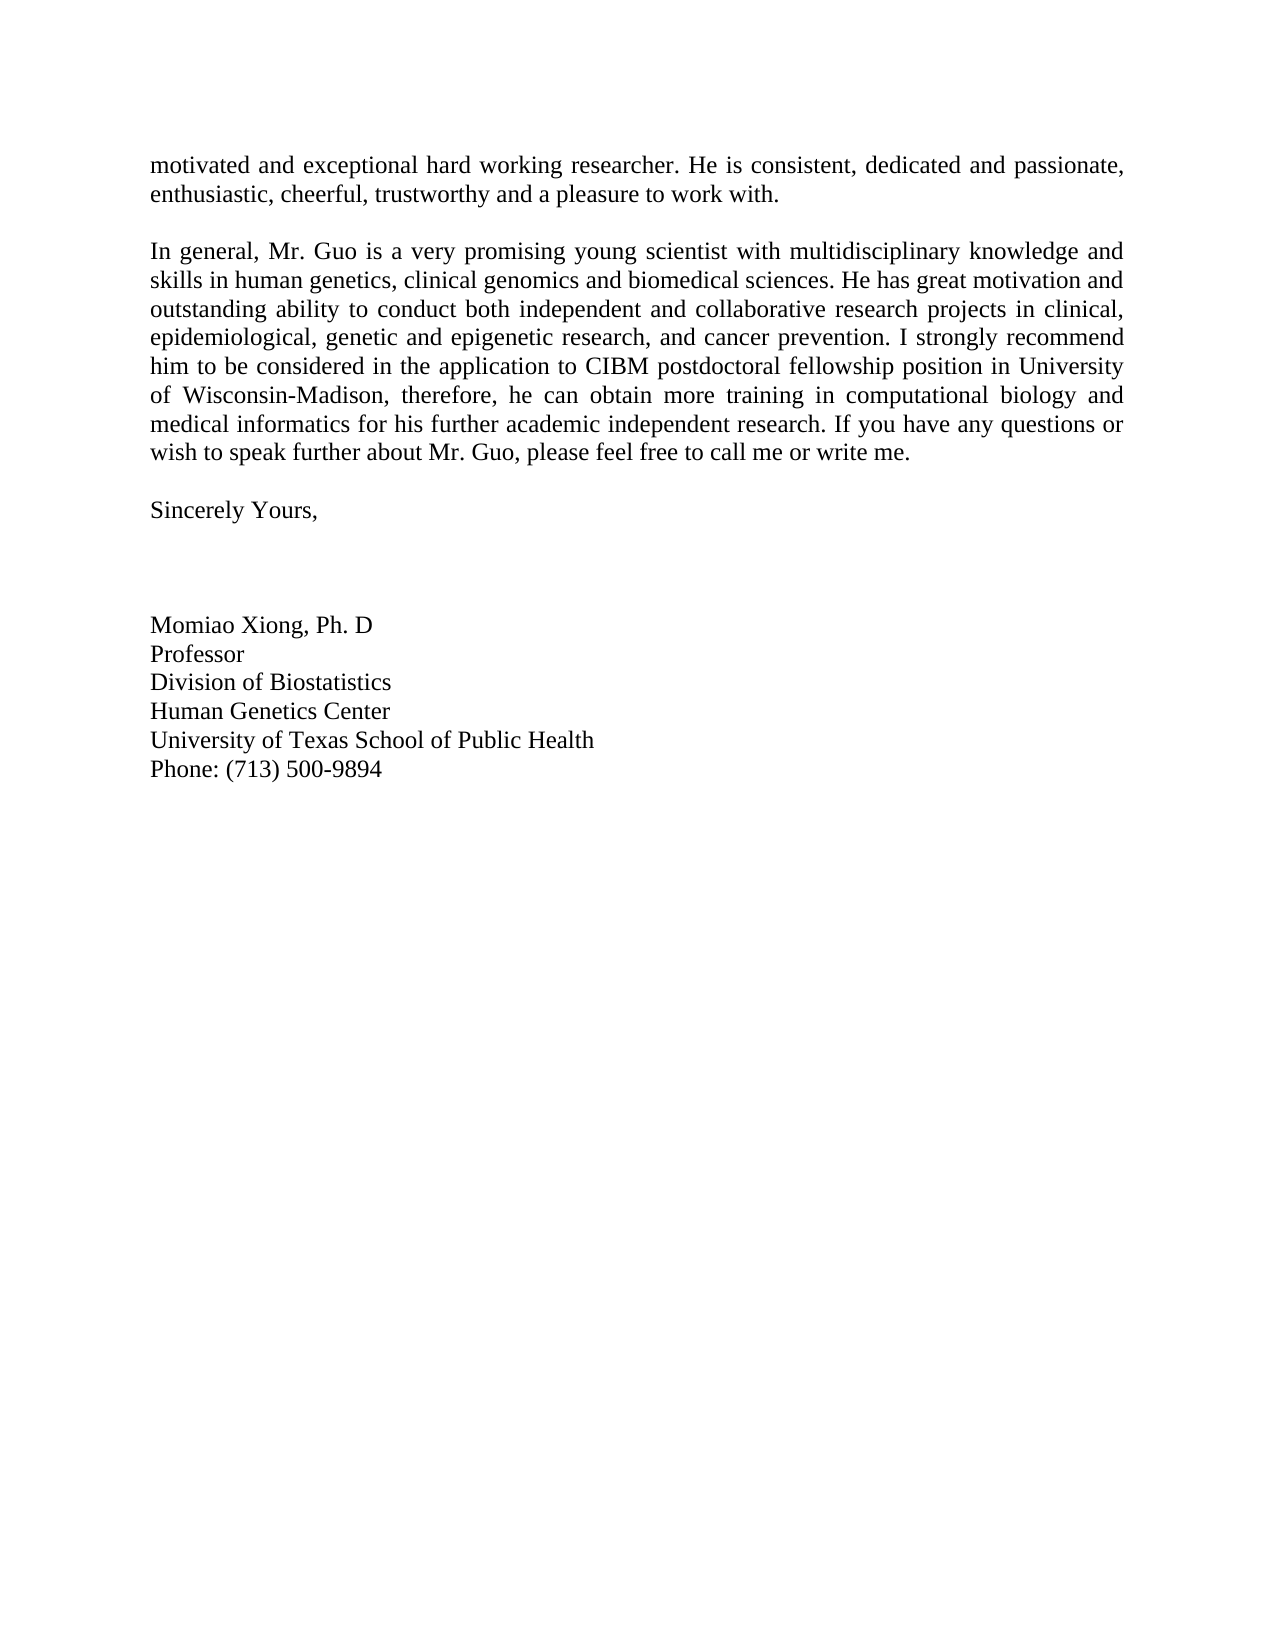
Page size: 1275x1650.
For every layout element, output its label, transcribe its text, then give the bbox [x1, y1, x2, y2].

text Phone: (713) 500-9894 [150, 754, 1125, 782]
text Sincerely Yours, [150, 495, 1125, 524]
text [150, 150, 1125, 207]
text Professor [150, 639, 1125, 667]
text Momiao Xiong, Ph. D [150, 610, 1125, 639]
text University of Texas School of Public Health [150, 725, 1125, 754]
text Human Genetics Center [150, 696, 1125, 725]
text Division of Biostatistics [150, 667, 1125, 696]
text In general, Mr. Guo is a very promising young scientist with multidisciplinary knowledge and skills in human genetics, clinical genomics and biomedical sciences. He has great motivation and outstanding ability to conduct both independent and collaborative research projects in clinical, epidemiological, genetic and epigenetic research, and cancer prevention. I strongly recommend him to be considered in the application to CIBM postdoctoral fellowship position in University of Wisconsin-Madison, therefore, he can obtain more training in computational biology and medical informatics for his further academic independent research. If you have any questions or wish to speak further about Mr. Guo, please feel free to call me or write me. [150, 236, 1125, 466]
